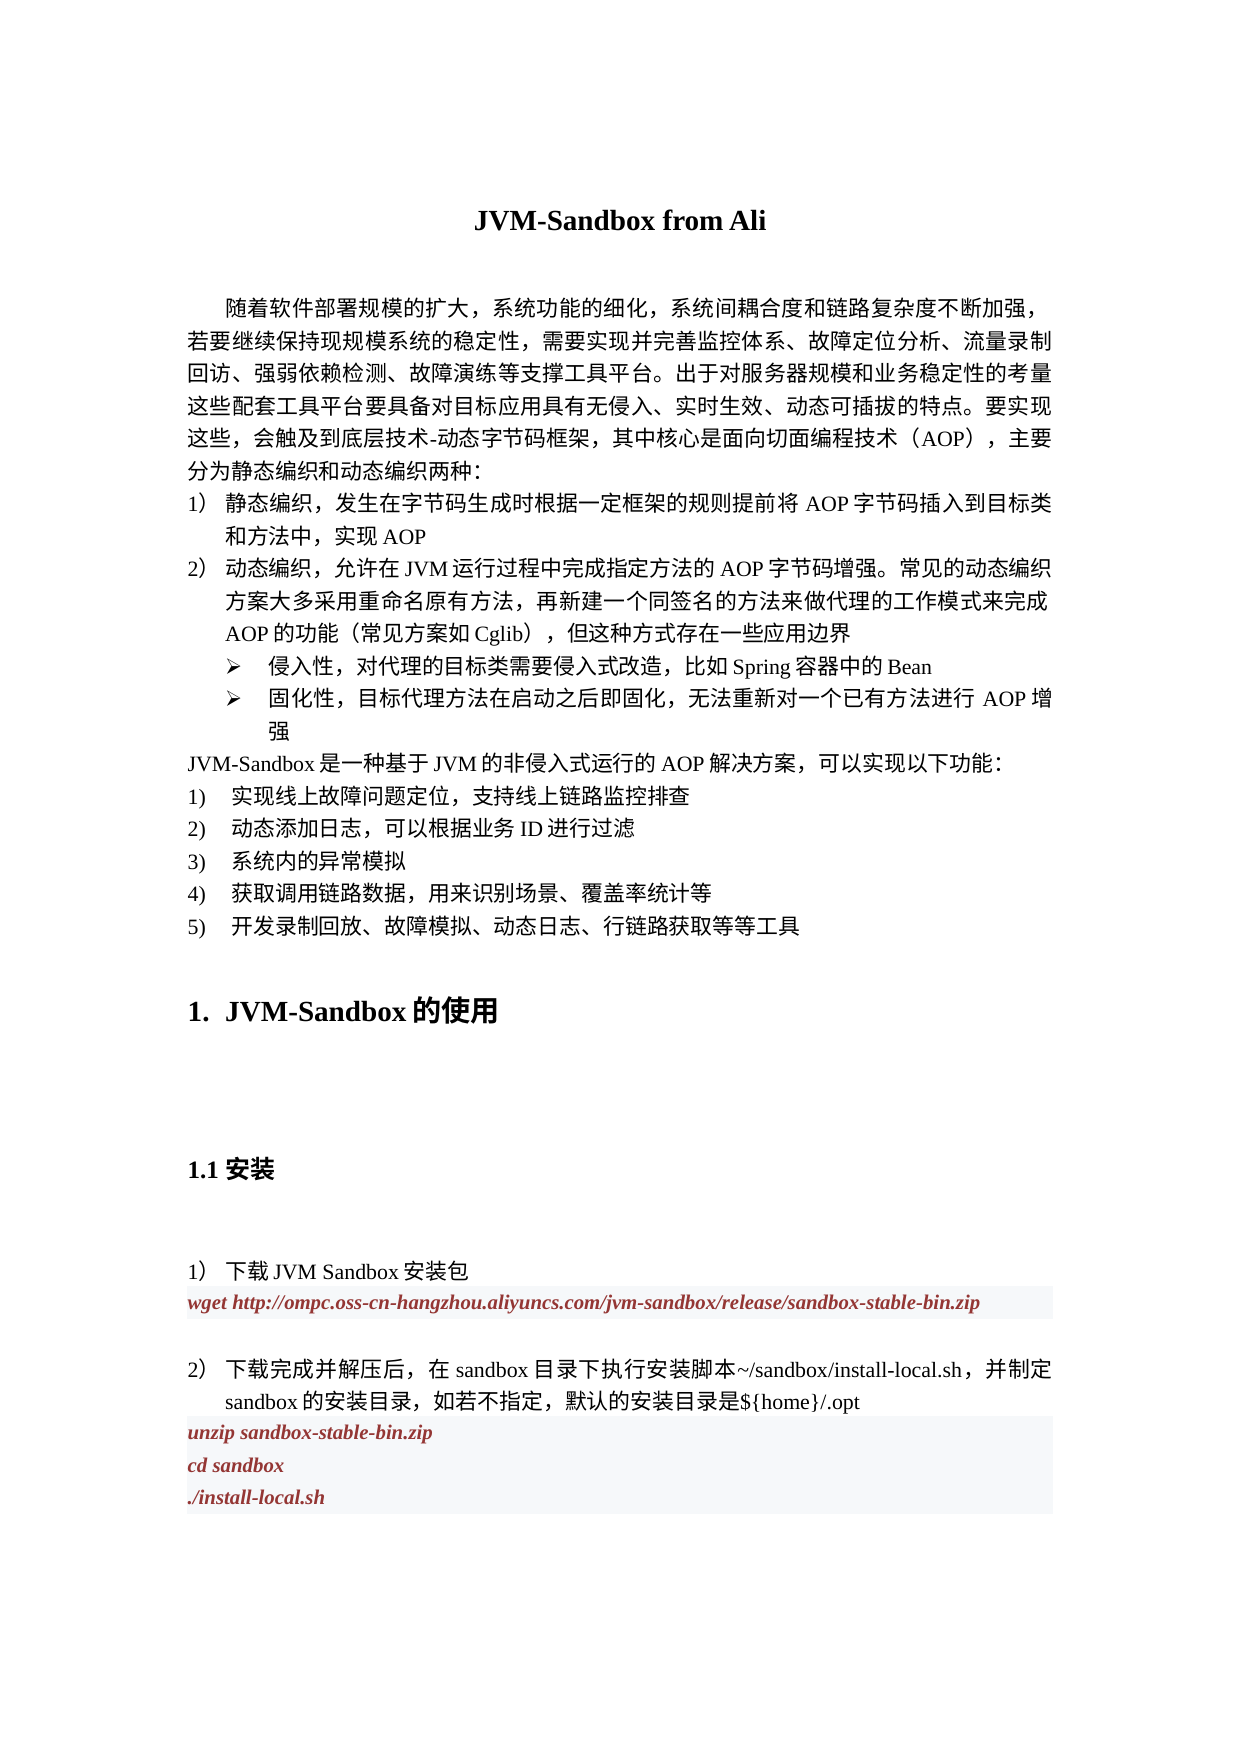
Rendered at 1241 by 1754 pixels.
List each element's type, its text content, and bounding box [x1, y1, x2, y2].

text cd sandbox [187, 1449, 1053, 1481]
text wget http://ompc.oss-cn-hangzhou.aliyuncs.com/jvm-sandbox/release/sandbox-stable-bin.zip [187, 1286, 1053, 1319]
list 获取调用链路数据，用来识别场景、覆盖率统计等 [187, 876, 1053, 908]
subtitle JVM-Sandbox的使用 [187, 976, 1053, 1041]
list 下载JVM Sandbox安装包 [187, 1254, 1053, 1286]
list 下载完成并解压后，在sandbox目录下执行安装脚本~/sandbox/install-local.sh，并制定sandbox的安装目录，如若不指定，默认的安装目录是${home}/.opt [187, 1351, 1053, 1416]
list 侵入性，对代理的目标类需要侵入式改造，比如Spring容器中的Bean [225, 648, 1053, 681]
list 静态编织，发生在字节码生成时根据一定框架的规则提前将AOP字节码插入到目标类和方法中，实现AOP [187, 486, 1053, 551]
list 开发录制回放、故障模拟、动态日志、行链路获取等等工具 [187, 908, 1053, 941]
list 动态添加日志，可以根据业务ID进行过滤 [187, 811, 1053, 843]
subtitle 1.1 安装 [187, 1135, 1053, 1200]
text 随着软件部署规模的扩大，系统功能的细化，系统间耦合度和链路复杂度不断加强，若要继续保持现规模系统的稳定性，需要实现并完善监控体系、故障定位分析、流量录制回访、强弱依赖检测、故障演练等支撑工具平台。出于对服务器规模和业务稳定性的考量，这些配套工具平台要具备对目标应用具有无侵入、实时生效、动态可插拔的特点。要实现这些，会触及到底层技术-动态字节码框架，其中核心是面向切面编程技术（AOP），主要分为静态编织和动态编织两种： [187, 291, 1053, 486]
list 实现线上故障问题定位，支持线上链路监控排查 [187, 778, 1053, 811]
text ./install-local.sh [187, 1481, 1053, 1514]
list 固化性，目标代理方法在启动之后即固化，无法重新对一个已有方法进行AOP增强 [225, 681, 1053, 746]
list 动态编织，允许在JVM运行过程中完成指定方法的AOP字节码增强。常见的动态编织方案大多采用重命名原有方法，再新建一个同签名的方法来做代理的工作模式来完成AOP的功能（常见方案如Cglib），但这种方式存在一些应用边界 [187, 551, 1053, 648]
title JVM-Sandbox from Ali [187, 187, 1053, 252]
list 系统内的异常模拟 [187, 843, 1053, 876]
text JVM-Sandbox是一种基于JVM的非侵入式运行的AOP解决方案，可以实现以下功能： [187, 746, 1053, 778]
text unzip sandbox-stable-bin.zip [187, 1416, 1053, 1449]
